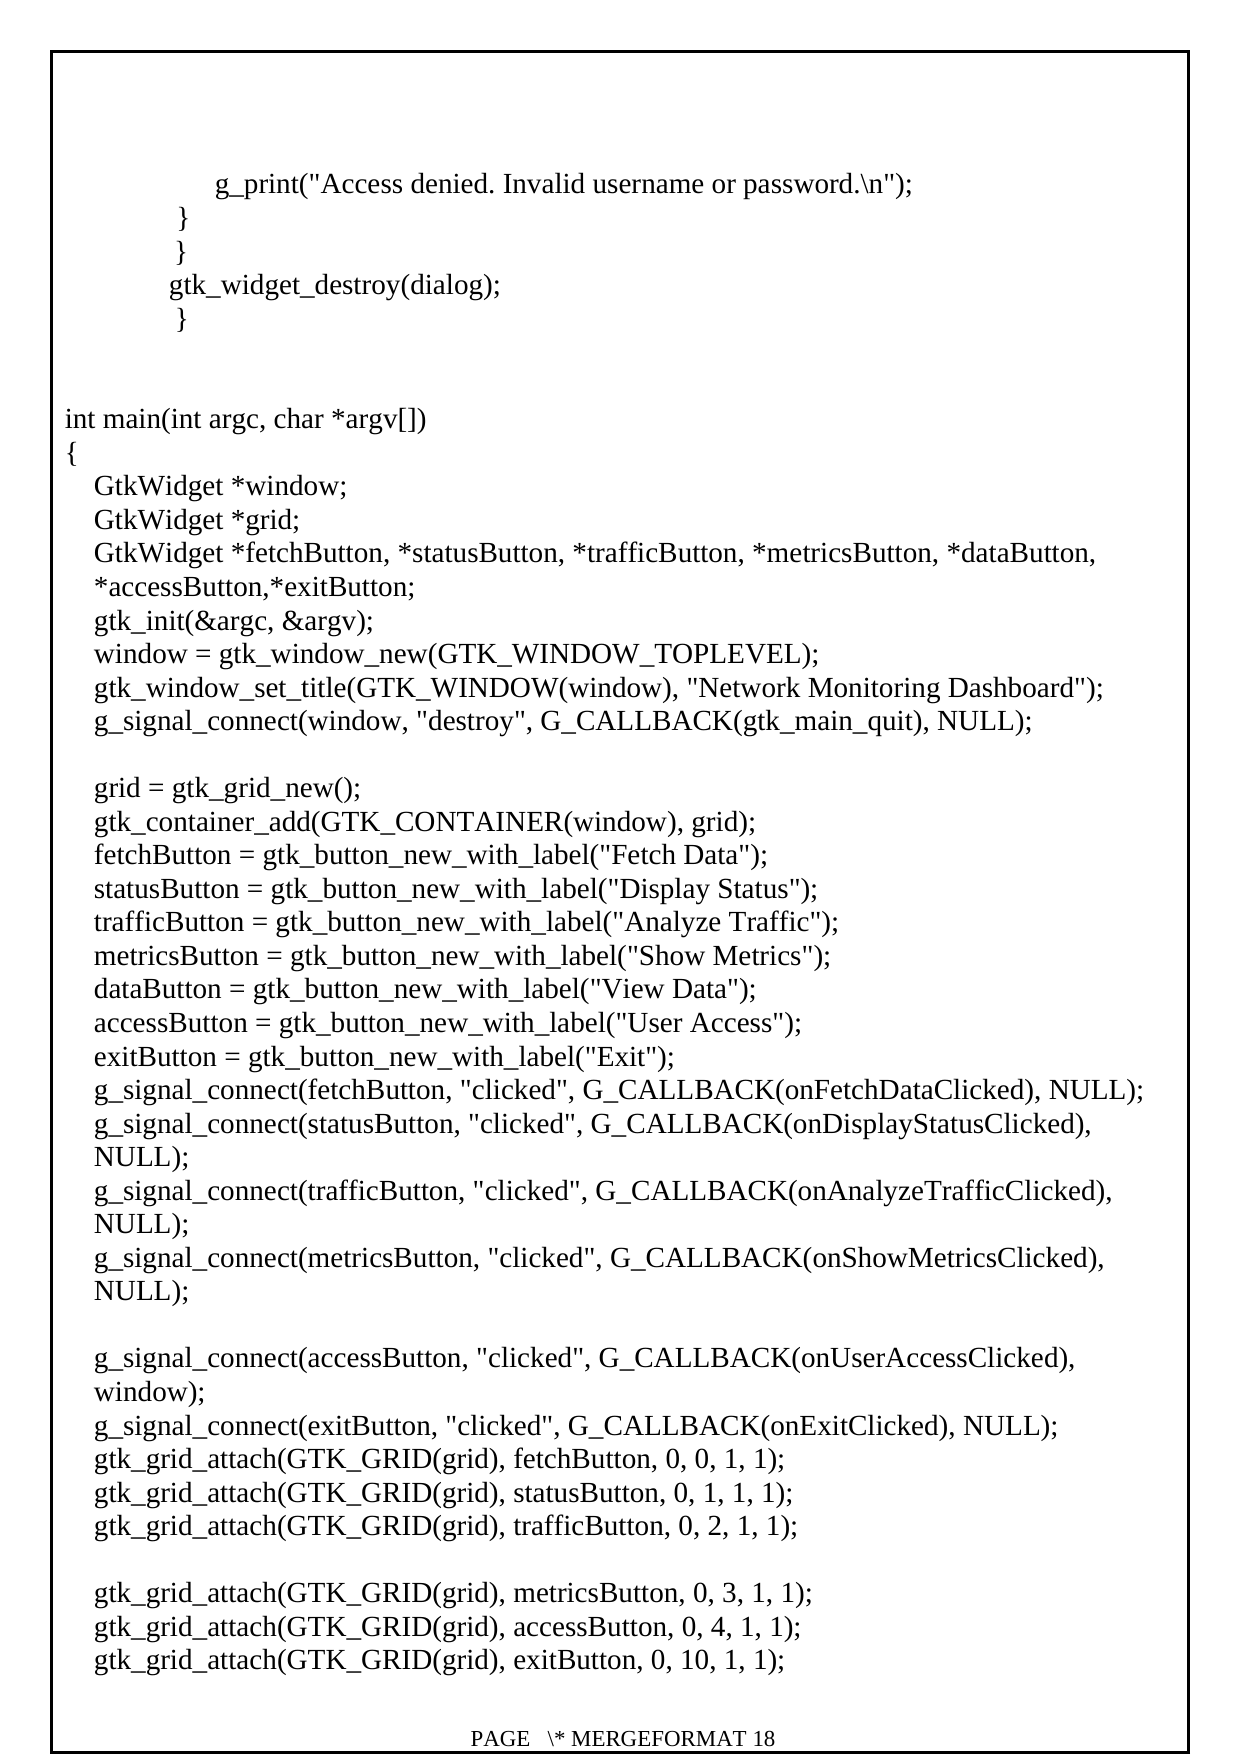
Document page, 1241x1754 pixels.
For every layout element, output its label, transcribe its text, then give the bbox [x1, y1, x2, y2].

text window); [64, 1374, 1176, 1408]
text trafficButton = gtk_button_new_with_label("Analyze Traffic"); [64, 904, 1176, 938]
text NULL); [94, 1206, 1176, 1240]
text g_signal_connect(exitButton, "clicked", G_CALLBACK(onExitClicked), NULL); [64, 1408, 1176, 1441]
text gtk_grid_attach(GTK_GRID(grid), trafficButton, 0, 2, 1, 1); [64, 1508, 1176, 1542]
text metricsButton = gtk_button_new_with_label("Show Metrics"); [64, 938, 1176, 972]
text gtk_grid_attach(GTK_GRID(grid), fetchButton, 0, 0, 1, 1); [64, 1441, 1176, 1475]
text gtk_grid_attach(GTK_GRID(grid), exitButton, 0, 10, 1, 1); [64, 1642, 1176, 1676]
text g_signal_connect(window, "destroy", G_CALLBACK(gtk_main_quit), NULL); [64, 703, 1176, 737]
text g_print("Access denied. Invalid username or password.\n"); [64, 167, 1176, 200]
text gtk_window_set_title(GTK_WINDOW(window), "Network Monitoring Dashboard"); [64, 670, 1176, 703]
text dataButton = gtk_button_new_with_label("View Data"); [64, 972, 1176, 1005]
text g_signal_connect(metricsButton, "clicked", G_CALLBACK(onShowMetricsClicked), [64, 1240, 1176, 1273]
text gtk_grid_attach(GTK_GRID(grid), metricsButton, 0, 3, 1, 1); [64, 1575, 1176, 1609]
text gtk_init(&argc, &argv); [64, 603, 1176, 636]
text GtkWidget *window; [64, 468, 1176, 502]
text } [64, 234, 1176, 267]
text window = gtk_window_new(GTK_WINDOW_TOPLEVEL); [64, 636, 1176, 670]
text exitButton = gtk_button_new_with_label("Exit"); [64, 1039, 1176, 1072]
text g_signal_connect(accessButton, "clicked", G_CALLBACK(onUserAccessClicked), [64, 1341, 1176, 1374]
text } [64, 301, 1176, 334]
text g_signal_connect(fetchButton, "clicked", G_CALLBACK(onFetchDataClicked), NULL); [64, 1072, 1176, 1106]
text NULL); [64, 1273, 1176, 1307]
text g_signal_connect(statusButton, "clicked", G_CALLBACK(onDisplayStatusClicked), NULL); [64, 1106, 1176, 1173]
text g_signal_connect(trafficButton, "clicked", G_CALLBACK(onAnalyzeTrafficClicked), [94, 1173, 1176, 1206]
text GtkWidget *fetchButton, *statusButton, *trafficButton, *metricsButton, *dataButton, *accessButton,*exitButton; [64, 536, 1176, 603]
text } [64, 200, 1176, 234]
text statusButton = gtk_button_new_with_label("Display Status"); [64, 871, 1176, 904]
text GtkWidget *grid; [64, 502, 1176, 536]
text int main(int argc, char *argv[]) [64, 401, 1176, 435]
text gtk_grid_attach(GTK_GRID(grid), accessButton, 0, 4, 1, 1); [64, 1609, 1176, 1642]
text accessButton = gtk_button_new_with_label("User Access"); [64, 1005, 1176, 1039]
text gtk_container_add(GTK_CONTAINER(window), grid); [64, 804, 1176, 837]
text fetchButton = gtk_button_new_with_label("Fetch Data"); [64, 837, 1176, 871]
text gtk_widget_destroy(dialog); [64, 267, 1176, 301]
text gtk_grid_attach(GTK_GRID(grid), statusButton, 0, 1, 1, 1); [64, 1475, 1176, 1508]
text grid = gtk_grid_new(); [64, 770, 1176, 804]
text { [64, 435, 1176, 468]
